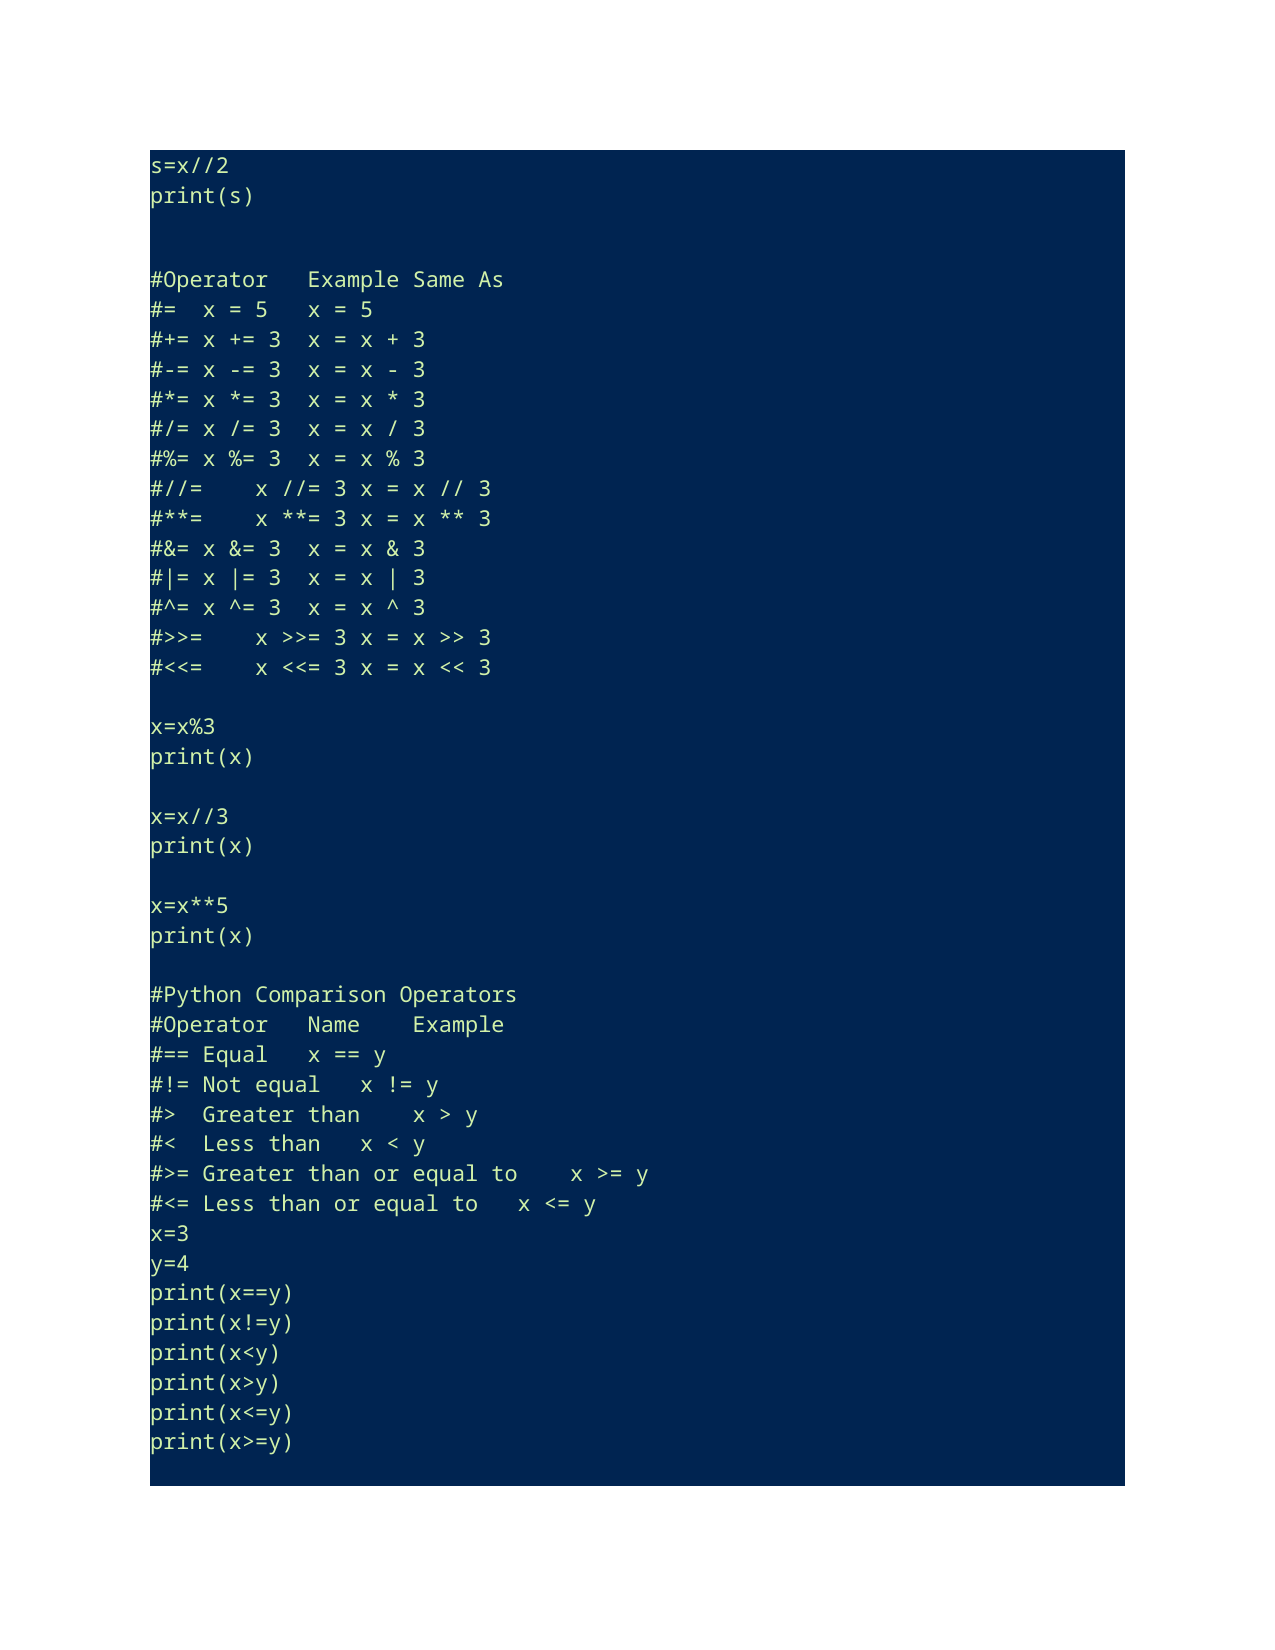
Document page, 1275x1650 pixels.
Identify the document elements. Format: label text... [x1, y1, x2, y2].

text print(x) [150, 920, 1125, 949]
text print(x==y) [150, 1277, 1125, 1307]
text #>>= x >>= 3 x = x >> 3 [150, 622, 1125, 652]
text #Operator Name Example [150, 1009, 1125, 1039]
text #/= x /= 3 x = x / 3 [150, 413, 1125, 443]
text #**= x **= 3 x = x ** 3 [150, 503, 1125, 532]
text #<<= x <<= 3 x = x << 3 [150, 652, 1125, 681]
text #!= Not equal x != y [150, 1069, 1125, 1098]
text #< Less than x < y [150, 1128, 1125, 1158]
text #>= Greater than or equal to x >= y [150, 1158, 1125, 1188]
text #-= x -= 3 x = x - 3 [150, 354, 1125, 383]
text #//= x //= 3 x = x // 3 [150, 473, 1125, 503]
text #Python Comparison Operators [150, 979, 1125, 1009]
text #%= x %= 3 x = x % 3 [150, 443, 1125, 473]
text #> Greater than x > y [150, 1098, 1125, 1128]
text y=4 [150, 1247, 1125, 1277]
text print(x) [150, 741, 1125, 771]
text #<= Less than or equal to x <= y [150, 1188, 1125, 1218]
text print(x>y) [150, 1367, 1125, 1396]
text #|= x |= 3 x = x | 3 [150, 562, 1125, 592]
text print(x<=y) [150, 1396, 1125, 1426]
text x=x//3 [150, 801, 1125, 830]
text x=x%3 [150, 711, 1125, 741]
text #+= x += 3 x = x + 3 [150, 324, 1125, 354]
text x=3 [150, 1218, 1125, 1247]
text #Operator Example Same As [150, 264, 1125, 294]
text s=x//2 [150, 150, 1125, 180]
text x=x**5 [150, 890, 1125, 920]
text print(x!=y) [150, 1307, 1125, 1337]
text #^= x ^= 3 x = x ^ 3 [150, 592, 1125, 622]
text #= x = 5 x = 5 [150, 294, 1125, 324]
text #&= x &= 3 x = x & 3 [150, 532, 1125, 562]
text #*= x *= 3 x = x * 3 [150, 383, 1125, 413]
text #== Equal x == y [150, 1039, 1125, 1069]
text print(x>=y) [150, 1426, 1125, 1456]
text print(x<y) [150, 1337, 1125, 1367]
text print(s) [150, 180, 1125, 209]
text print(x) [150, 830, 1125, 860]
